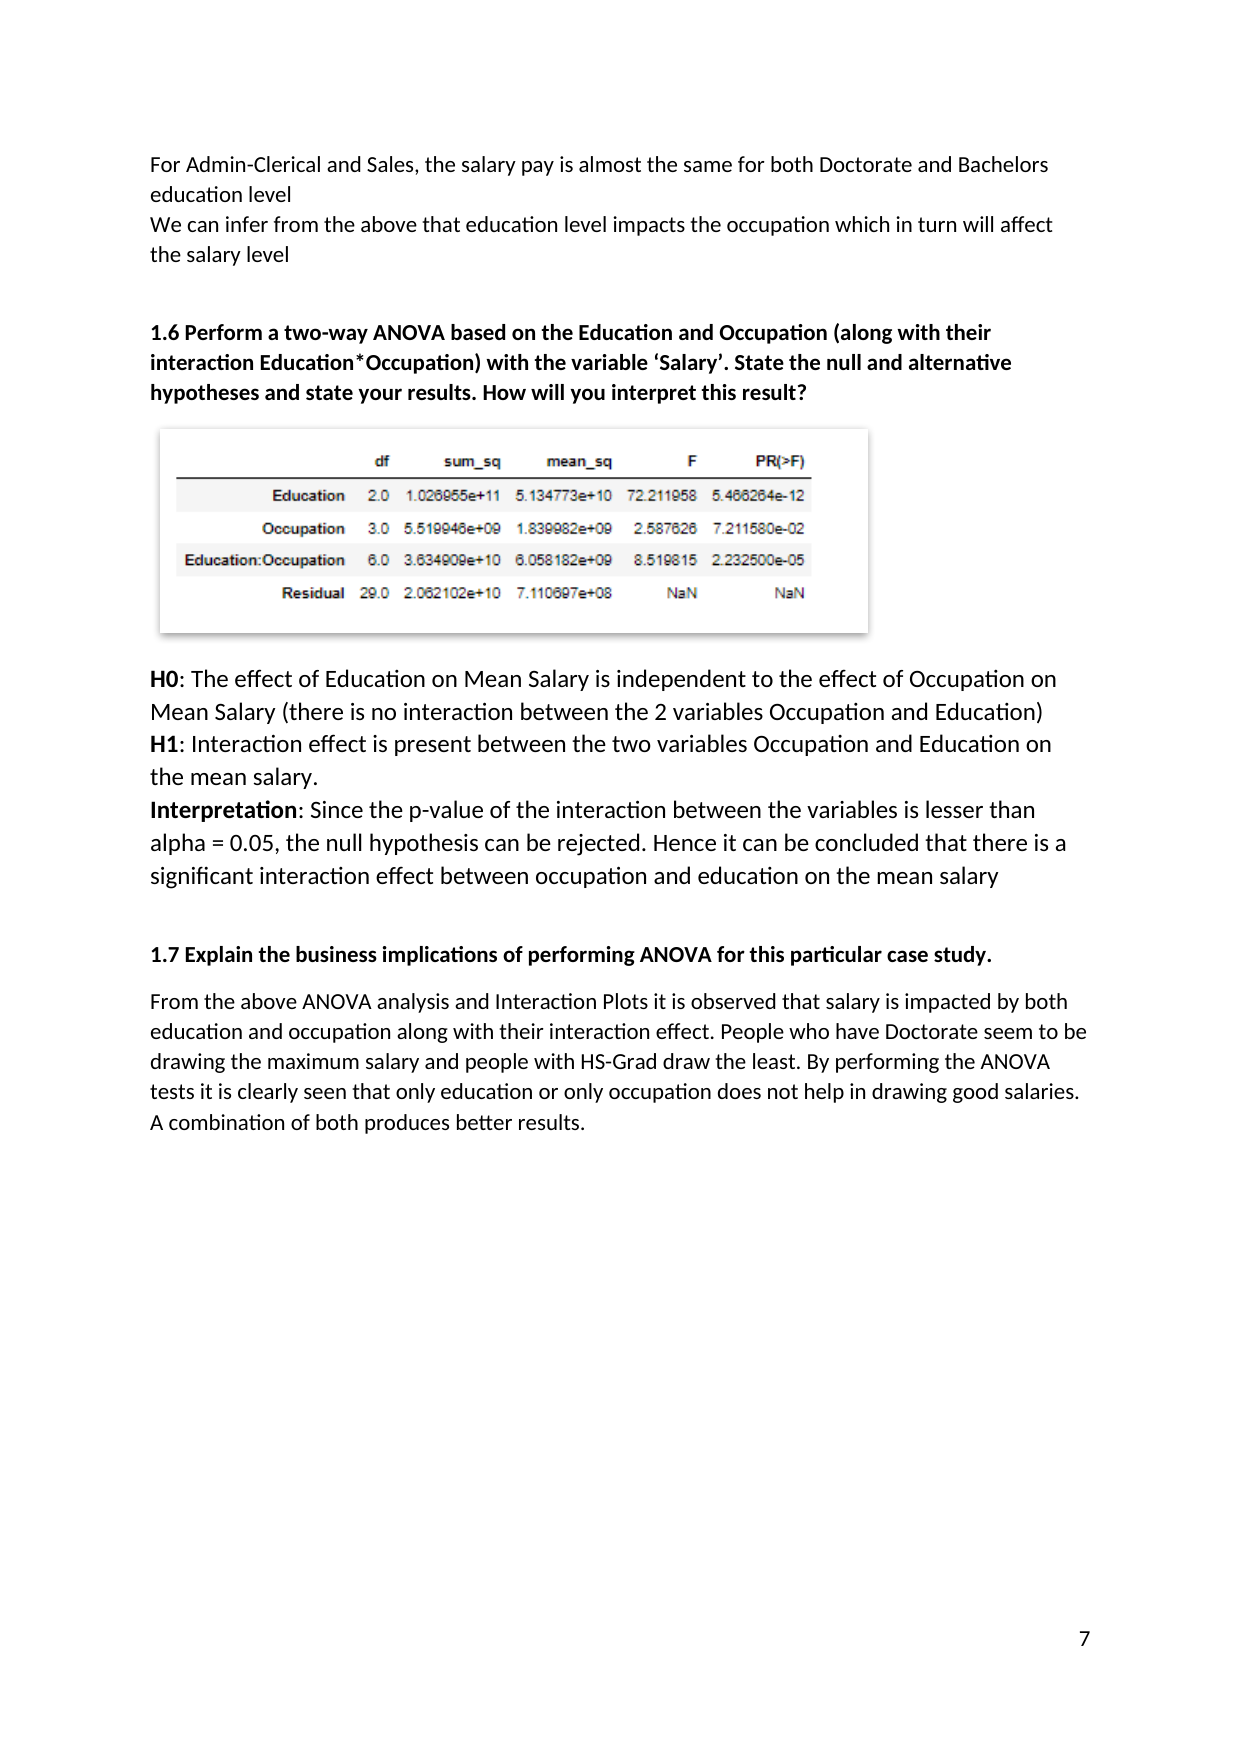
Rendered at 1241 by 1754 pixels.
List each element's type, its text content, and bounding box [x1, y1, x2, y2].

text 1.7 Explain the business implications of performing ANOVA for this particular case study. [150, 940, 1090, 968]
text H1: Interaction effect is present between the two variables Occupation and Education on the mean salary. [150, 728, 1090, 792]
text H0: The effect of Education on Mean Salary is independent to the effect of Occupation on Mean Salary (there is no interaction between the 2 variables Occupation and Education) [150, 663, 1090, 726]
text We can infer from the above that education level impacts the occupation which in turn will affect the salary level [150, 210, 1090, 269]
text 1.6 Perform a two-way ANOVA based on the Education and Occupation (along with their interaction Education*Occupation) with the variable ‘Salary’. State the null and alternative hypotheses and state your results. How will you interpret this result? [150, 318, 1090, 406]
text Interpretation: Since the p-value of the interaction between the variables is lesser than alpha = 0.05, the null hypothesis can be rejected. Hence it can be concluded that there is a significant interaction effect between occupation and education on the mean salary [150, 794, 1090, 891]
text From the above ANOVA analysis and Interaction Plots it is observed that salary is impacted by both education and occupation along with their interaction effect. People who have Doctorate seem to be drawing the maximum salary and people with HS-Grad draw the least. By performing the ANOVA tests it is clearly seen that only education or only occupation does not help in drawing good salaries. A combination of both produces better results. [150, 987, 1090, 1136]
picture [175, 444, 853, 619]
text For Admin-Clerical and Sales, the salary pay is almost the same for both Doctorate and Bachelors education level [150, 150, 1090, 208]
